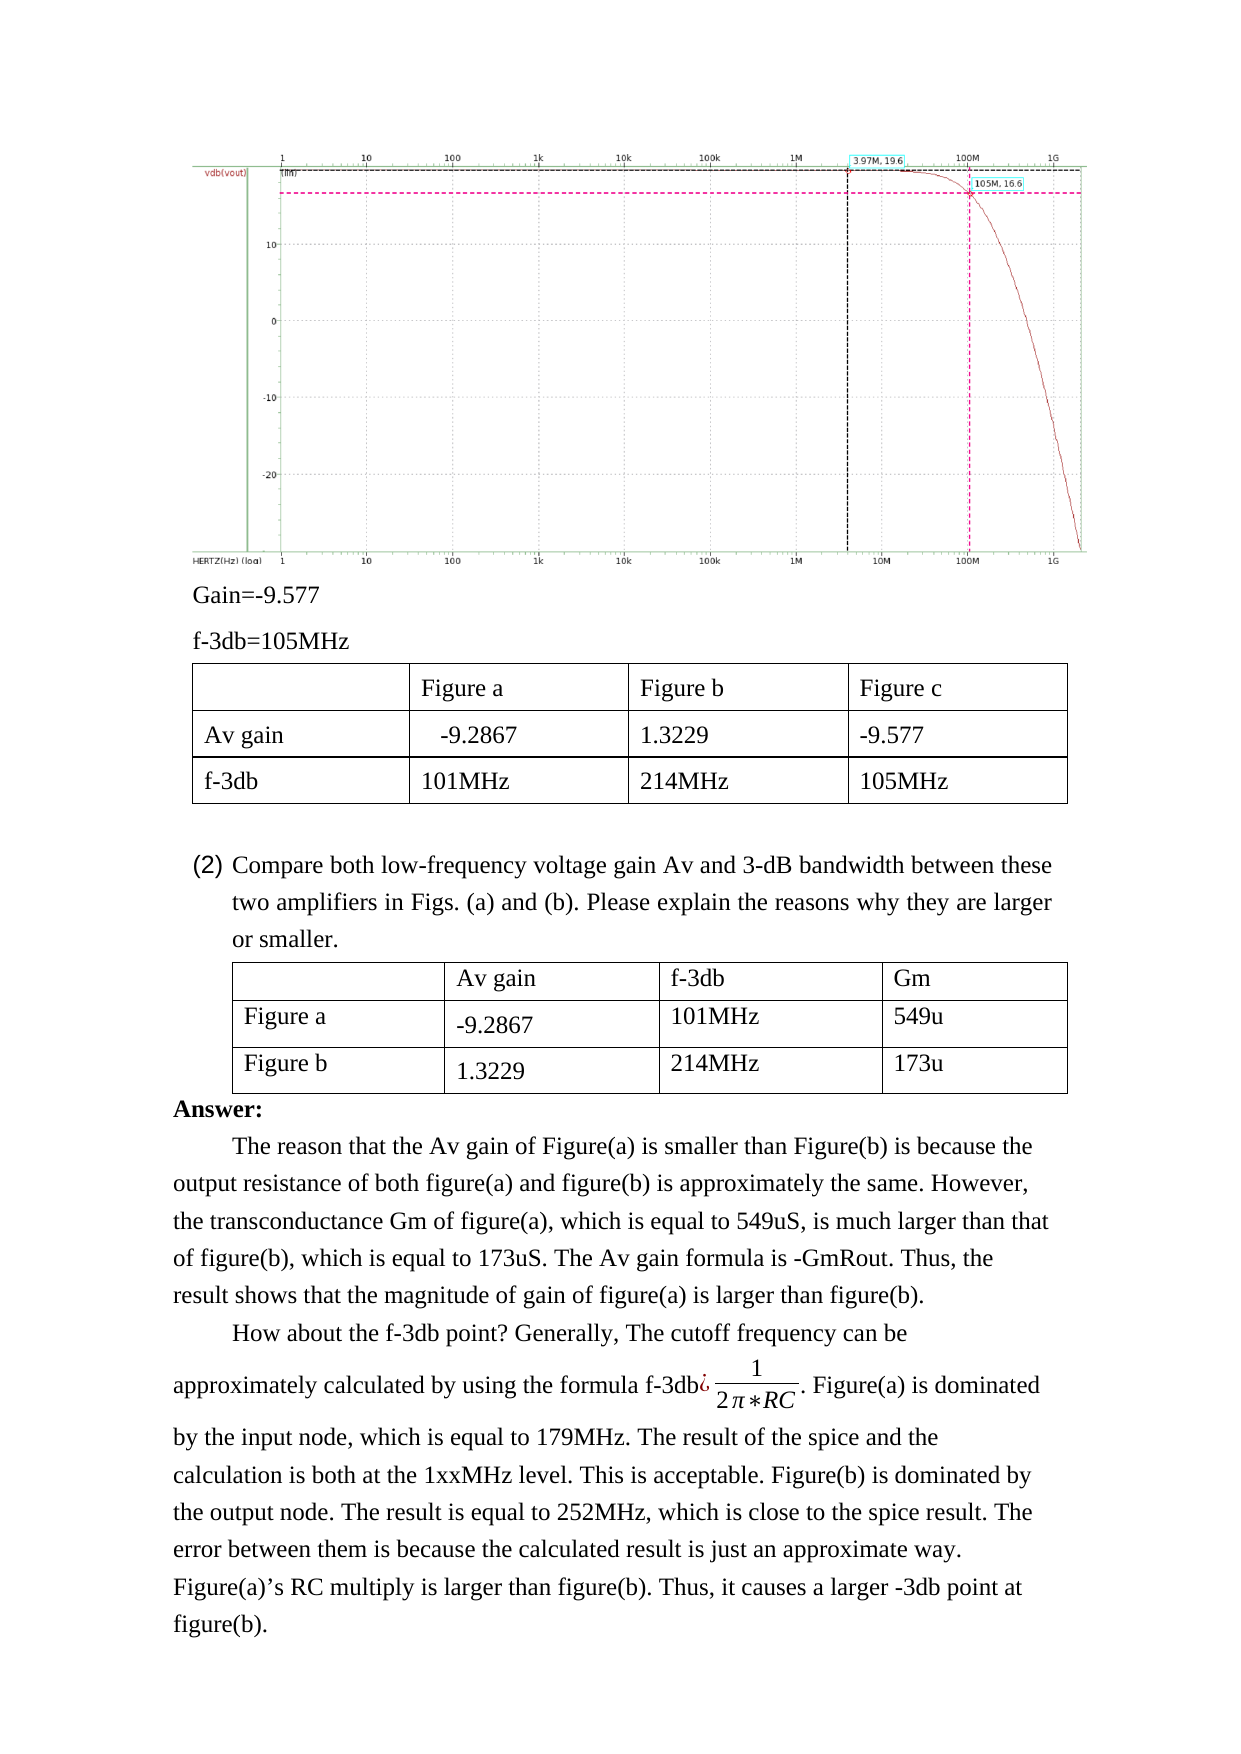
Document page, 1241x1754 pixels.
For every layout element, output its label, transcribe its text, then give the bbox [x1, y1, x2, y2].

table_cell 214MHz [660, 1048, 882, 1093]
text How about the f-3db point? Generally, The cutoff frequency can be approximately calculated by using the formula f-3db. Figure(a) is dominated by the input node, which is equal to 179MHz. The result of the spice and the calculation is both at the 1xxMHz level. This is acceptable. Figure(b) is dominated by the output node. The result is equal to 252MHz, which is close to the spice result. The error between them is because the calculated result is just an approximate way. Figure(a)’s RC multiply is larger than figure(b). Thus, it causes a larger -3db point at figure(b). [173, 1318, 1053, 1638]
table_cell 101MHz [410, 758, 628, 803]
table_cell -9.2867 [445, 1001, 659, 1047]
list Compare both low-frequency voltage gain Av and 3-dB bandwidth between these two amplifiers in Figs. (a) and (b). Please explain the reasons why they are larger or smaller. [192, 850, 1053, 953]
table_cell 214MHz [629, 758, 848, 803]
table_cell 105MHz [849, 758, 1067, 803]
table_cell -9.2867 [410, 711, 628, 756]
table_cell -9.577 [849, 711, 1067, 756]
table_header [193, 664, 409, 710]
table_header Av gain [445, 963, 659, 1000]
text f-3db=105MHz [192, 626, 1053, 654]
table_header Gm [883, 963, 1067, 1000]
table_cell 549u [883, 1001, 1067, 1047]
table_cell 173u [883, 1048, 1067, 1093]
table_cell f-3db [193, 758, 409, 803]
text Gain=-9.577 [192, 580, 1053, 608]
table_cell 1.3229 [445, 1048, 659, 1093]
text The reason that the Av gain of Figure(a) is smaller than Figure(b) is because the output resistance of both figure(a) and figure(b) is approximately the same. However, the transconductance Gm of figure(a), which is equal to 549uS, is much larger than that of figure(b), which is equal to 173uS. The Av gain formula is -GmRout. Thus, the result shows that the magnitude of gain of figure(a) is larger than figure(b). [173, 1131, 1053, 1309]
table_header [233, 963, 444, 1000]
text Answer: [173, 1094, 1053, 1123]
table_header Figure a [410, 664, 628, 710]
table_header Figure c [849, 664, 1067, 710]
table_cell Av gain [193, 711, 409, 756]
table_cell 101MHz [660, 1001, 882, 1047]
picture [192, 154, 1087, 564]
table_cell Figure b [233, 1048, 444, 1093]
table_header Figure b [629, 664, 848, 710]
table_cell Figure a [233, 1001, 444, 1047]
table_header f-3db [660, 963, 882, 1000]
table_cell 1.3229 [629, 711, 848, 756]
